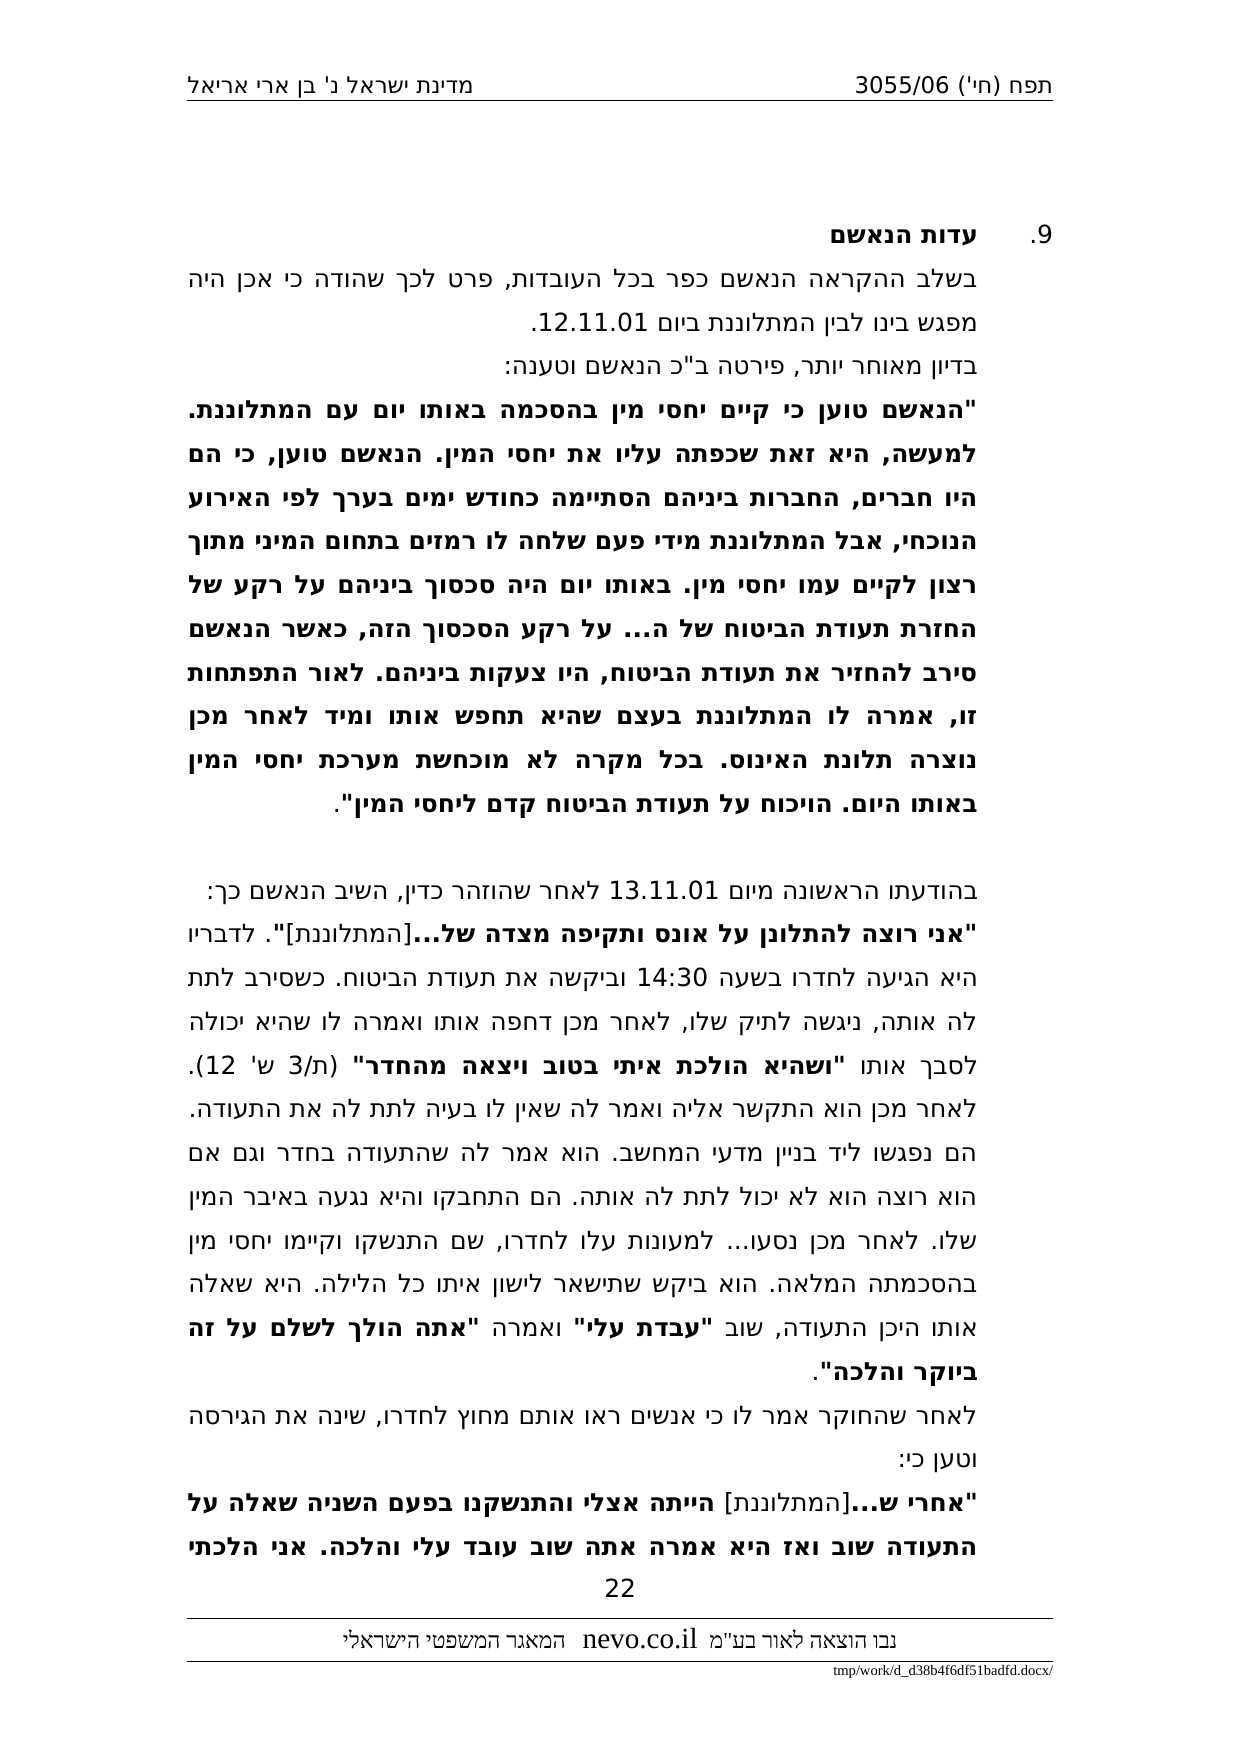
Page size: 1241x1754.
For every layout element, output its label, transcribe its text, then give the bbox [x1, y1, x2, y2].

text לאחר שהחוקר אמר לו כי אנשים ראו אותם מחוץ לחדרו, שינה את הגירסה וטען כי: [187, 1401, 1053, 1474]
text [187, 1488, 1053, 1561]
text "הנאשם טוען כי קיים יחסי מין בהסכמה באותו יום עם המתלוננת. למעשה, היא זאת שכפתה עליו את יחסי המין. הנאשם טוען, כי הם היו חברים, החברות ביניהם הסתיימה כחודש ימים בערך לפי האירוע הנוכחי, אבל המתלוננת מידי פעם שלחה לו רמזים בתחום המיני מתוך רצון לקיים עמו יחסי מין. באותו יום היה סכסוך ביניהם על רקע של החזרת תעודת הביטוח של ה... על רקע הסכסוך הזה, כאשר הנאשם סירב להחזיר את תעודת הביטוח, היו צעקות ביניהם. לאור התפתחות זו, אמרה לו המתלוננת בעצם שהיא תחפש אותו ומיד לאחר מכן נוצרה תלונת האינוס. בכל מקרה לא מוכחשת מערכת יחסי המין באותו היום. הויכוח על תעודת הביטוח קדם ליחסי המין". [187, 395, 1053, 818]
text בהודעתו הראשונה מיום 13.11.01 לאחר שהוזהר כדין, השיב הנאשם כך: [187, 876, 1053, 905]
text "אני רוצה להתלונן על אונס ותקיפה מצדה של...[המתלוננת]". לדבריו היא הגיעה לחדרו בשעה 14:30 וביקשה את תעודת הביטוח. כשסירב לתת לה אותה, ניגשה לתיק שלו, לאחר מכן דחפה אותו ואמרה לו שהיא יכולה לסבך אותו "ושהיא הולכת איתי בטוב ויצאה מהחדר" (ת/3 ש' 12). לאחר מכן הוא התקשר אליה ואמר לה שאין לו בעיה לתת לה את התעודה. הם נפגשו ליד בניין מדעי המחשב. הוא אמר לה שהתעודה בחדר וגם אם הוא רוצה הוא לא יכול לתת לה אותה. הם התחבקו והיא נגעה באיבר המין שלו. לאחר מכן נסעו... למעונות עלו לחדרו, שם התנשקו וקיימו יחסי מין בהסכמתה המלאה. הוא ביקש שתישאר לישון איתו כל הלילה. היא שאלה אותו היכן התעודה, שוב "עבדת עלי" ואמרה "אתה הולך לשלם על זה ביוקר והלכה". [187, 920, 1053, 1386]
text בדיון מאוחר יותר, פירטה ב"כ הנאשם וטענה: [187, 352, 1053, 381]
text בשלב ההקראה הנאשם כפר בכל העובדות, פרט לכך שהודה כי אכן היה מפגש בינו לבין המתלוננת ביום 12.11.01. [187, 264, 1053, 337]
text 9. עדות הנאשם [187, 220, 1053, 249]
